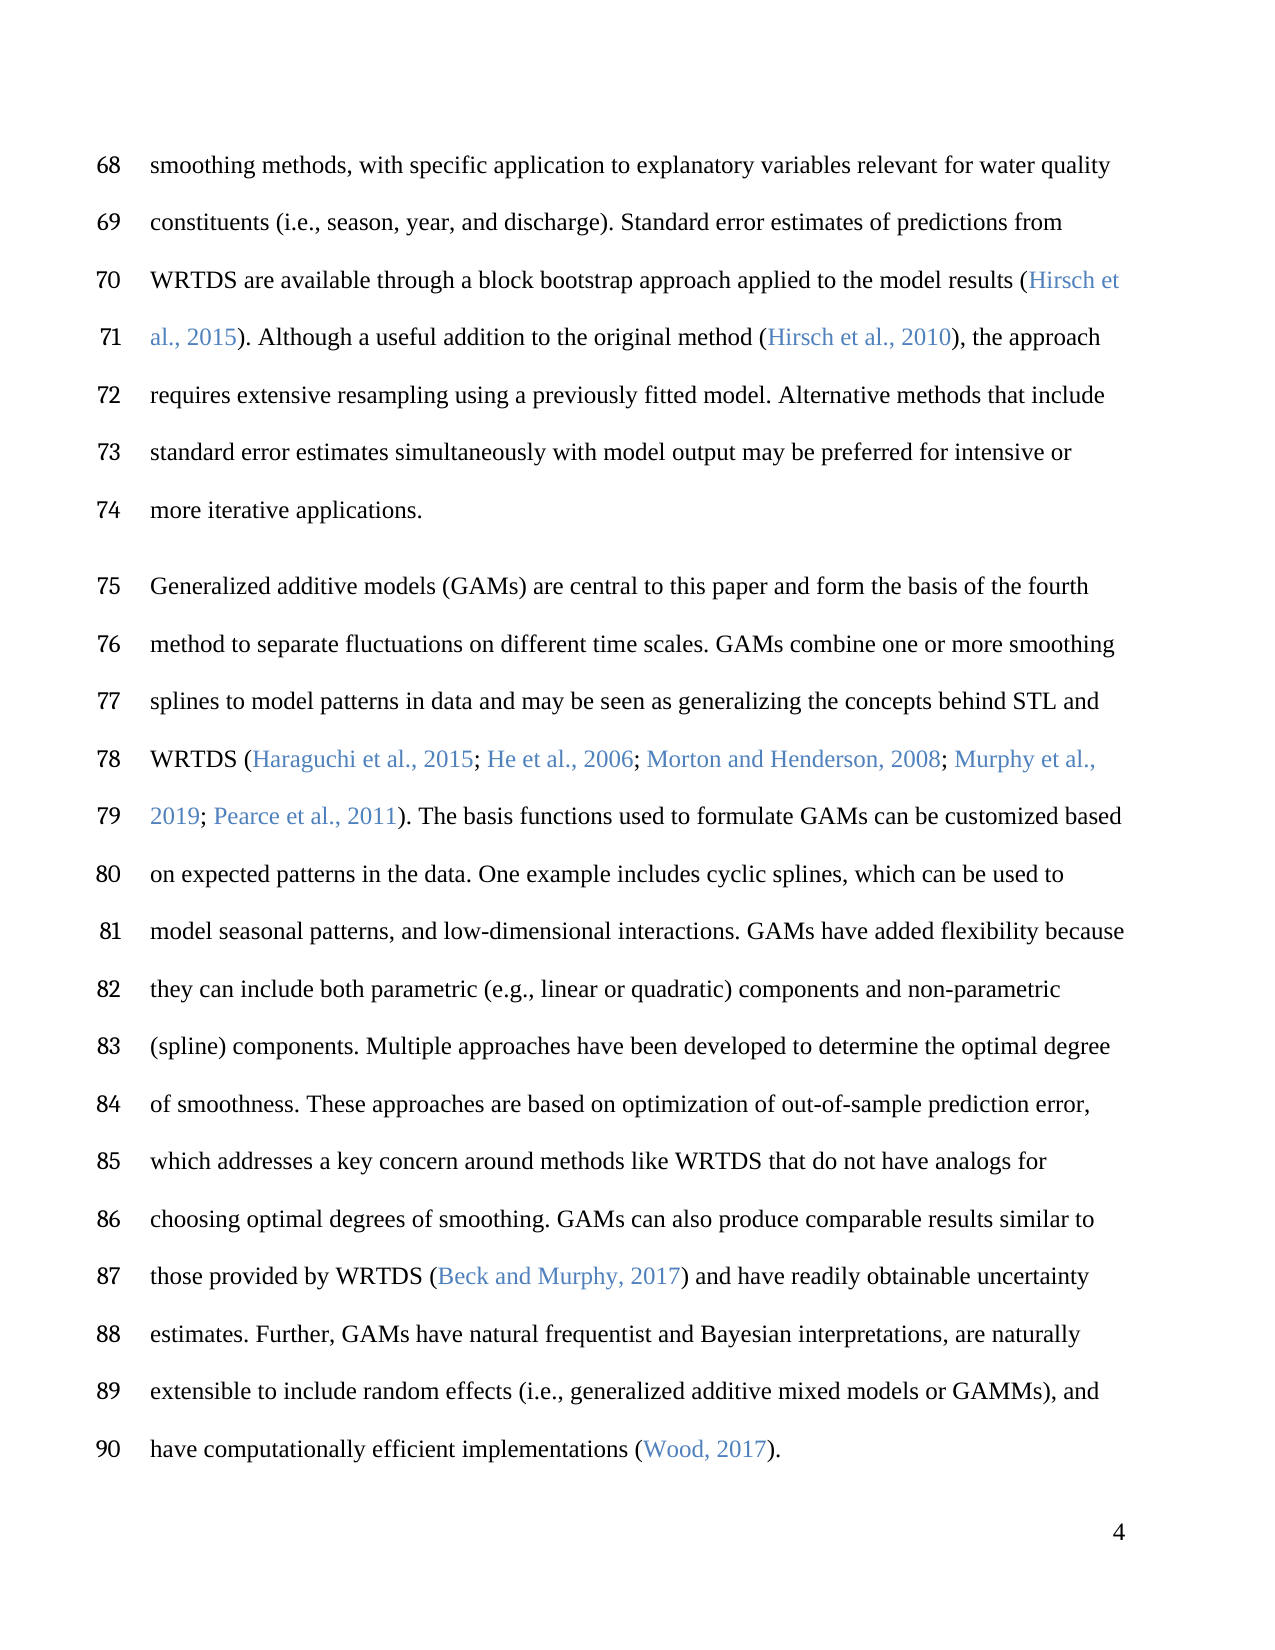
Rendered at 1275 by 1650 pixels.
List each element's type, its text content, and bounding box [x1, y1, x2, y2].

text Generalized additive models (GAMs) are central to this paper and form the basis of the fourth method to separate fluctuations on different time scales. GAMs combine one or more smoothing splines to model patterns in data and may be seen as generalizing the concepts behind STL and WRTDS (Haraguchi et al., 2015; He et al., 2006; Morton and Henderson, 2008; Murphy et al., 2019; Pearce et al., 2011). The basis functions used to formulate GAMs can be customized based on expected patterns in the data. One example includes cyclic splines, which can be used to model seasonal patterns, and low-dimensional interactions. GAMs have added flexibility because they can include both parametric (e.g., linear or quadratic) components and non-parametric (spline) components. Multiple approaches have been developed to determine the optimal degree of smoothness. These approaches are based on optimization of out-of-sample prediction error, which addresses a key concern around methods like WRTDS that do not have analogs for choosing optimal degrees of smoothing. GAMs can also produce comparable results similar to those provided by WRTDS (Beck and Murphy, 2017) and have readily obtainable uncertainty estimates. Further, GAMs have natural frequentist and Bayesian interpretations, are naturally extensible to include random effects (i.e., generalized additive mixed models or GAMMs), and have computationally efficient implementations (Wood, 2017). [150, 571, 1125, 1462]
